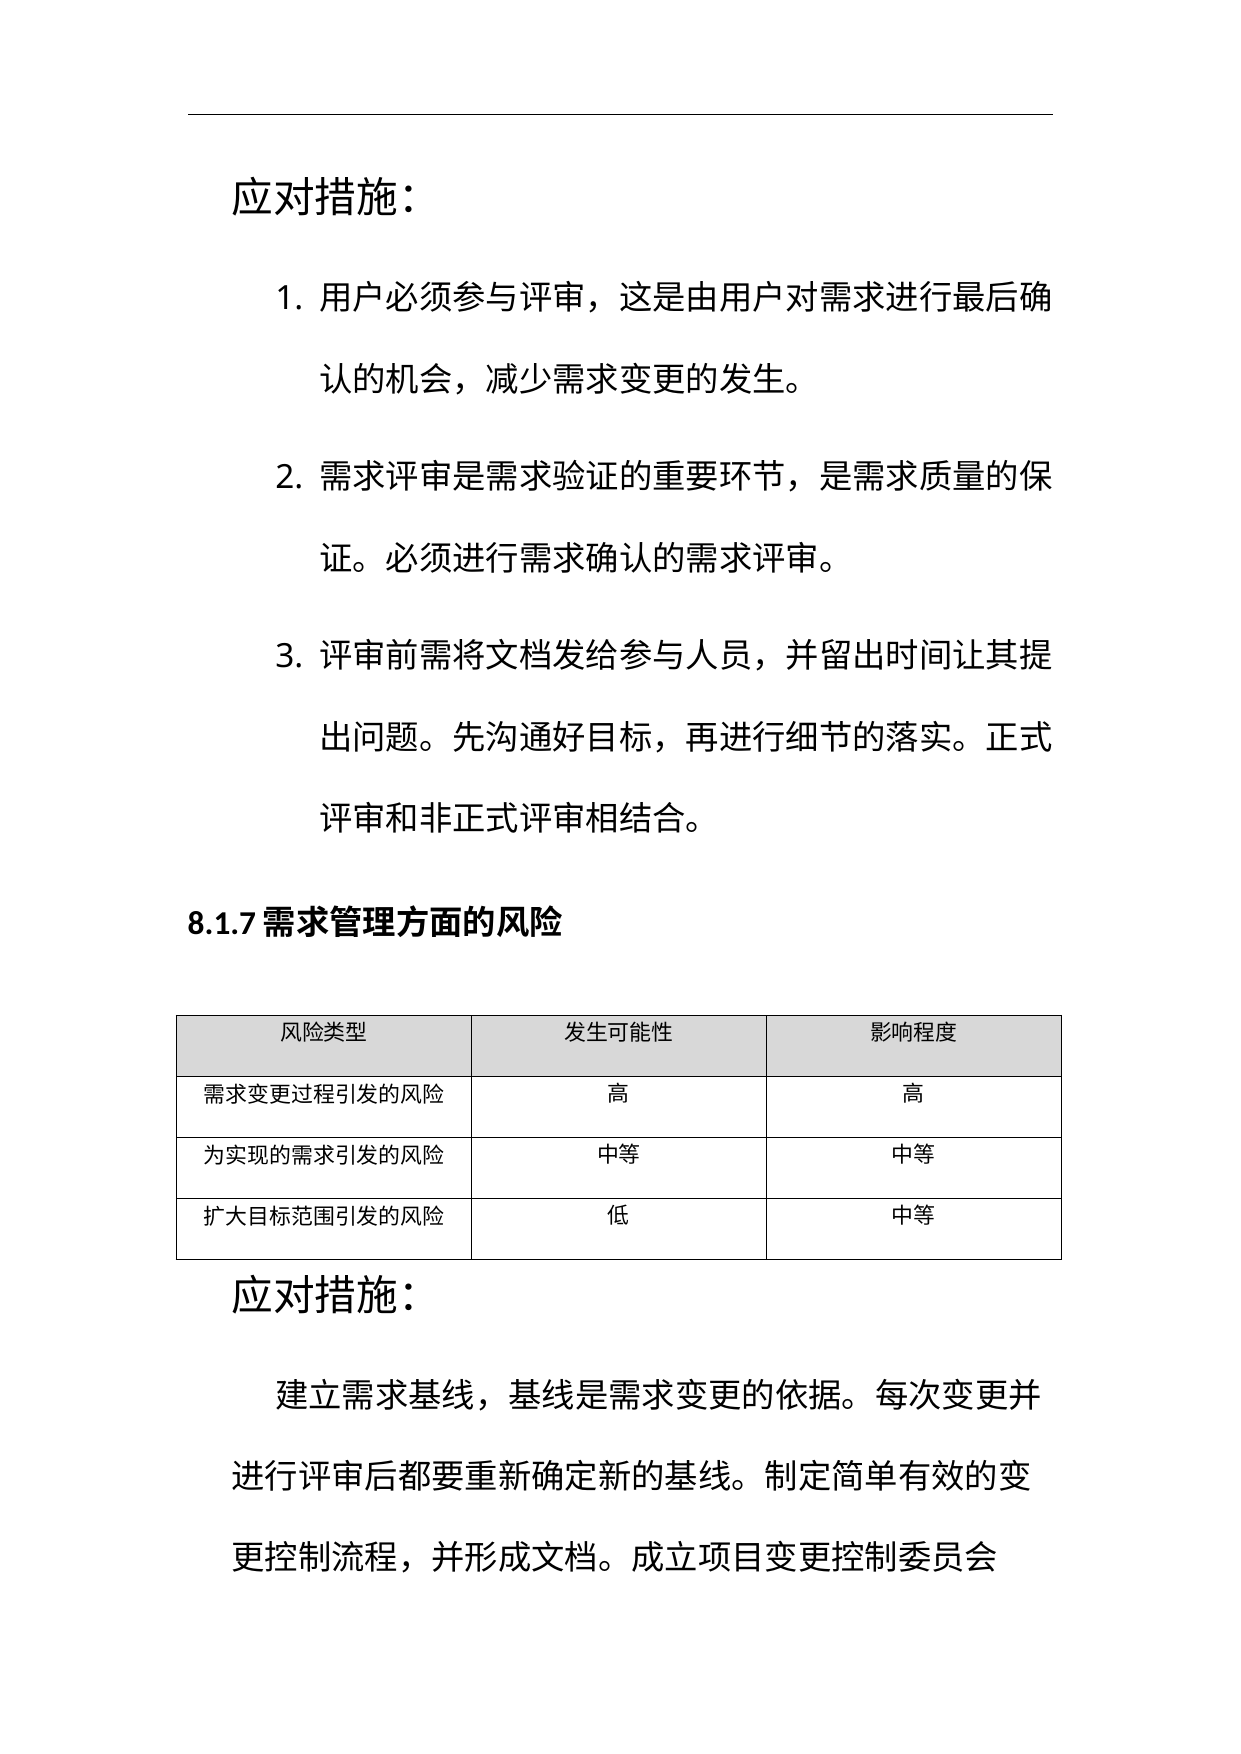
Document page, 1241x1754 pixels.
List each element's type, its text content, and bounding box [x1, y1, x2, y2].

table_cell 中等 [767, 1138, 1061, 1197]
list 需求评审是需求验证的重要环节，是需求质量的保证。必须进行需求确认的需求评审。 [275, 442, 1053, 588]
table_header 发生可能性 [472, 1016, 766, 1076]
table_cell 中等 [472, 1138, 766, 1197]
table_cell 高 [767, 1077, 1061, 1137]
table_cell 需求变更过程引发的风险 [177, 1077, 471, 1137]
text 应对措施： [231, 162, 1053, 227]
text 应对措施： [231, 1260, 1053, 1324]
subtitle 8.1.7需求管理方面的风险 [187, 887, 1053, 952]
table_cell 为实现的需求引发的风险 [177, 1138, 471, 1197]
table_cell 高 [472, 1077, 766, 1137]
table_cell 低 [472, 1199, 766, 1258]
text 建立需求基线，基线是需求变更的依据。每次变更并进行评审后都要重新确定新的基线。制定简单有效的变更控制流程，并形成文档。成立项目变更控制委员会（CCB），负责裁定接受哪些变更。跟踪每项需求的状态，衡定需求稳定性。 [231, 1360, 1053, 1588]
table_cell 扩大目标范围引发的风险 [177, 1199, 471, 1258]
list 评审前需将文档发给参与人员，并留出时间让其提出问题。先沟通好目标，再进行细节的落实。正式评审和非正式评审相结合。 [275, 621, 1053, 848]
table_header 风险类型 [177, 1016, 471, 1076]
list 用户必须参与评审，这是由用户对需求进行最后确认的机会，减少需求变更的发生。 [275, 263, 1053, 409]
table_cell 中等 [767, 1199, 1061, 1258]
table_header 影响程度 [767, 1016, 1061, 1076]
